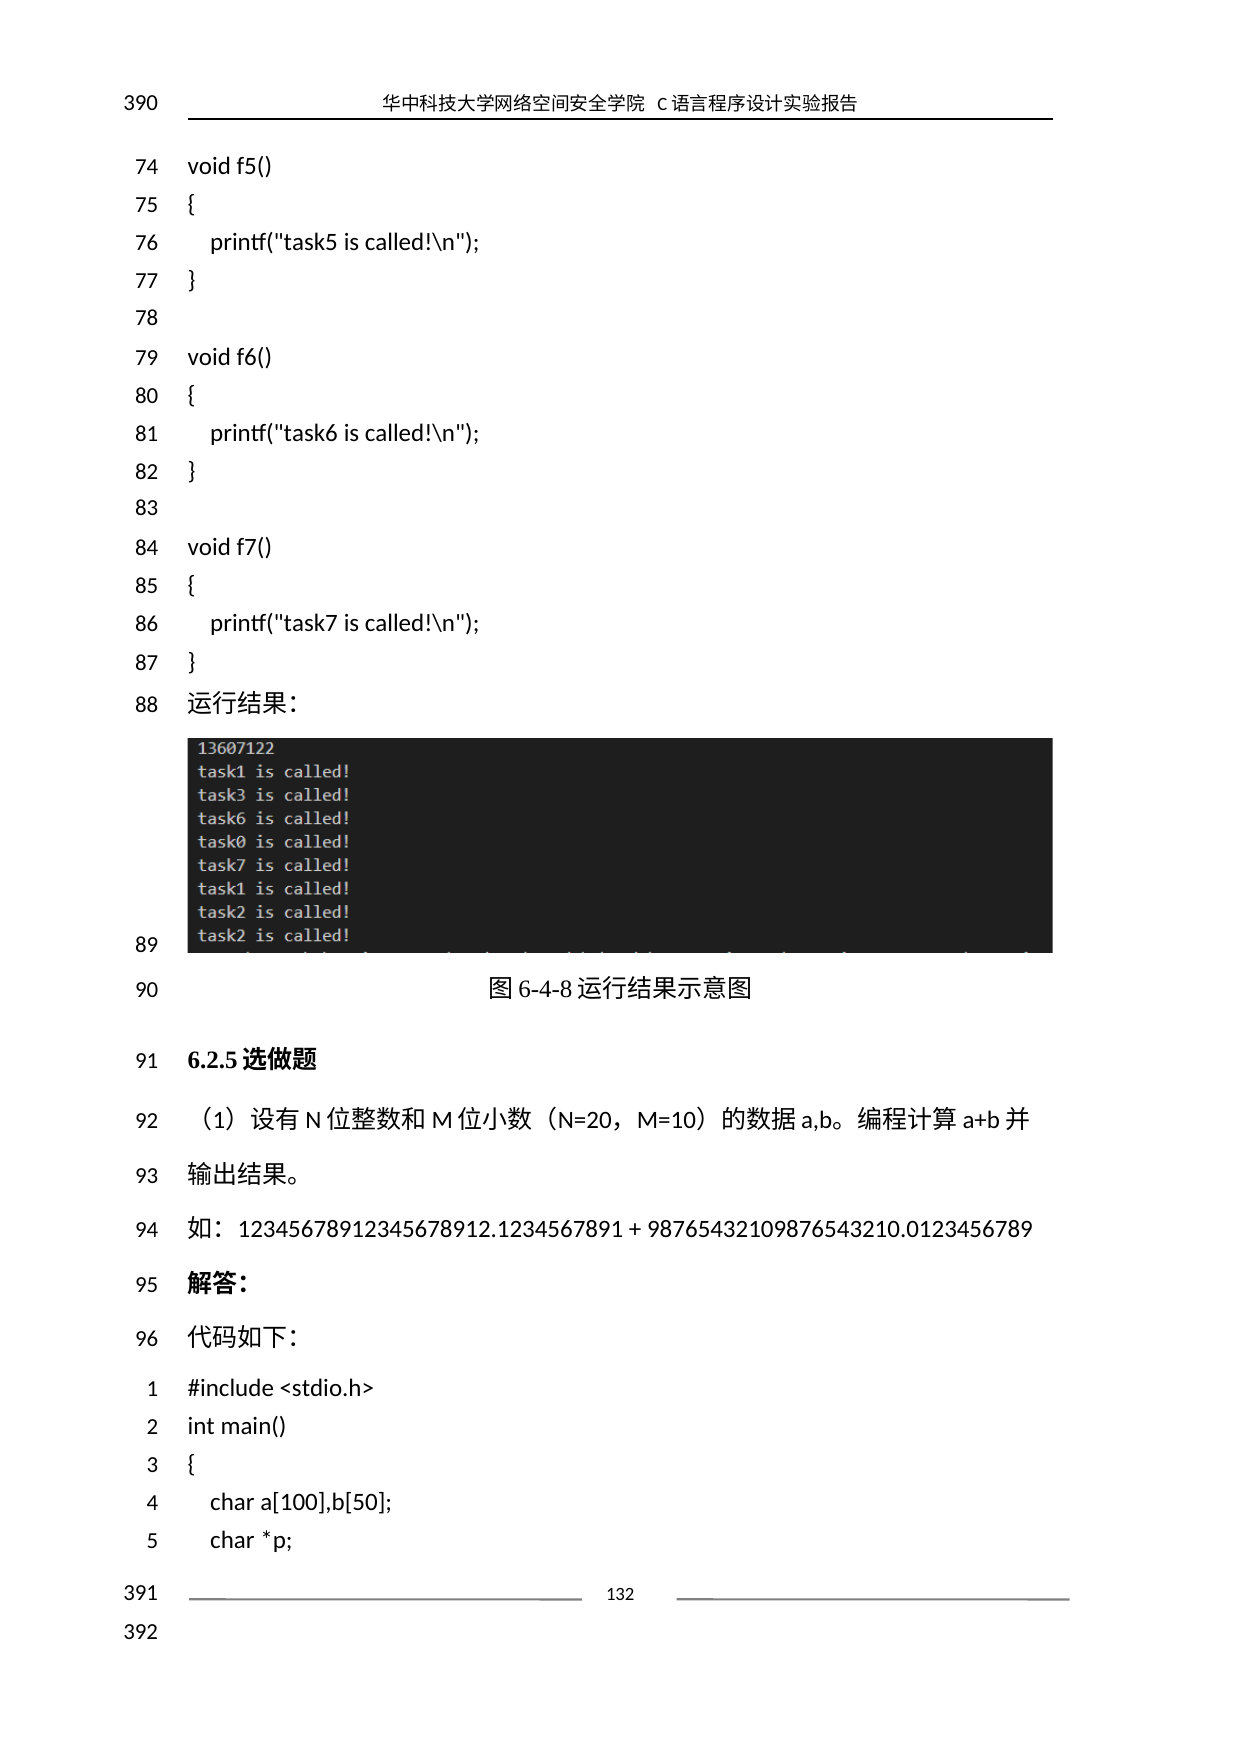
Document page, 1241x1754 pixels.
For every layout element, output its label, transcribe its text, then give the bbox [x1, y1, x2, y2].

text char a[100],b[50]; [187, 1486, 1053, 1517]
text void f5() [187, 150, 1053, 181]
text } [187, 455, 1053, 486]
text #include <stdio.h> [187, 1372, 1053, 1402]
text printf("task6 is called!\n"); [187, 417, 1053, 447]
text printf("task5 is called!\n"); [187, 226, 1053, 257]
text printf("task7 is called!\n"); [187, 607, 1053, 638]
picture [187, 738, 1053, 953]
text void f7() [187, 531, 1053, 562]
text { [187, 1448, 1053, 1479]
text { [187, 569, 1053, 600]
text 解答： [187, 1263, 1053, 1299]
text { [187, 188, 1053, 219]
text } [187, 646, 1053, 676]
text { [187, 379, 1053, 409]
text （1）设有N位整数和M位小数（N=20，M=10）的数据a,b。编程计算a+b并输出结果。 [187, 1100, 1053, 1191]
text int main() [187, 1410, 1053, 1441]
subtitle 6.2.5选做题 [187, 1039, 1053, 1076]
text 运行结果： [187, 684, 1053, 720]
text 代码如下： [187, 1317, 1053, 1354]
text 如：12345678912345678912.1234567891 + 98765432109876543210.0123456789 [187, 1209, 1053, 1245]
text 图6-4-8运行结果示意图 [187, 968, 1053, 1004]
text void f6() [187, 341, 1053, 371]
text } [187, 264, 1053, 295]
text char *p; [187, 1524, 1053, 1555]
